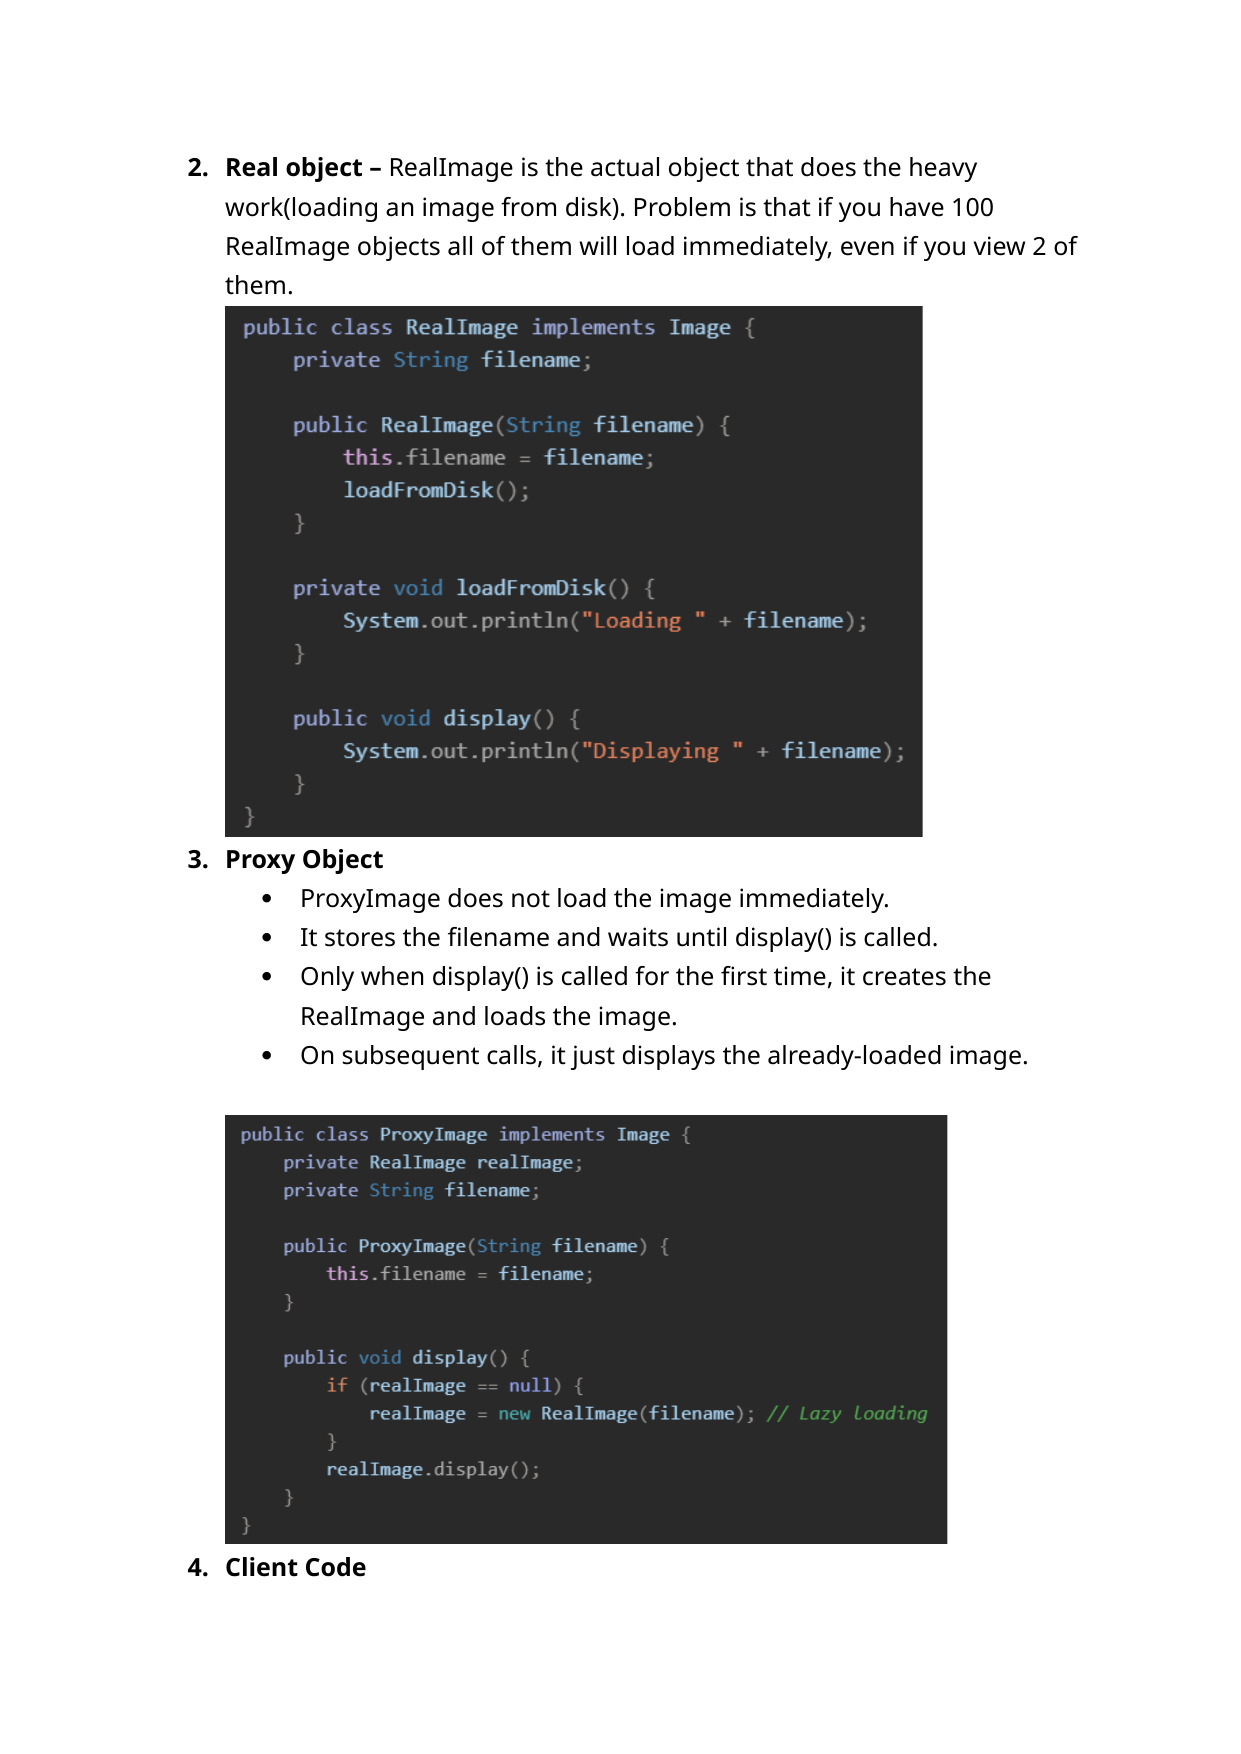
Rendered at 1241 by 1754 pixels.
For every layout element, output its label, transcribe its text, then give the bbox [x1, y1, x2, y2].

picture [225, 306, 923, 837]
list Only when display() is called for the first time, it creates the RealImage and loads the image. [262, 959, 1090, 1032]
list Client Code [187, 1549, 1090, 1583]
list On subsequent calls, it just displays the already-loaded image. [262, 1037, 1090, 1071]
list It stores the filename and waits until display() is called. [262, 920, 1090, 954]
picture [225, 1115, 948, 1544]
list Real object – RealImage is the actual object that does the heavy work(loading an image from disk). Problem is that if you have 100 RealImage objects all of them will load immediately, even if you view 2 of them. [187, 150, 1090, 302]
list Proxy Object [187, 841, 1090, 876]
list ProxyImage does not load the image immediately. [262, 881, 1090, 915]
